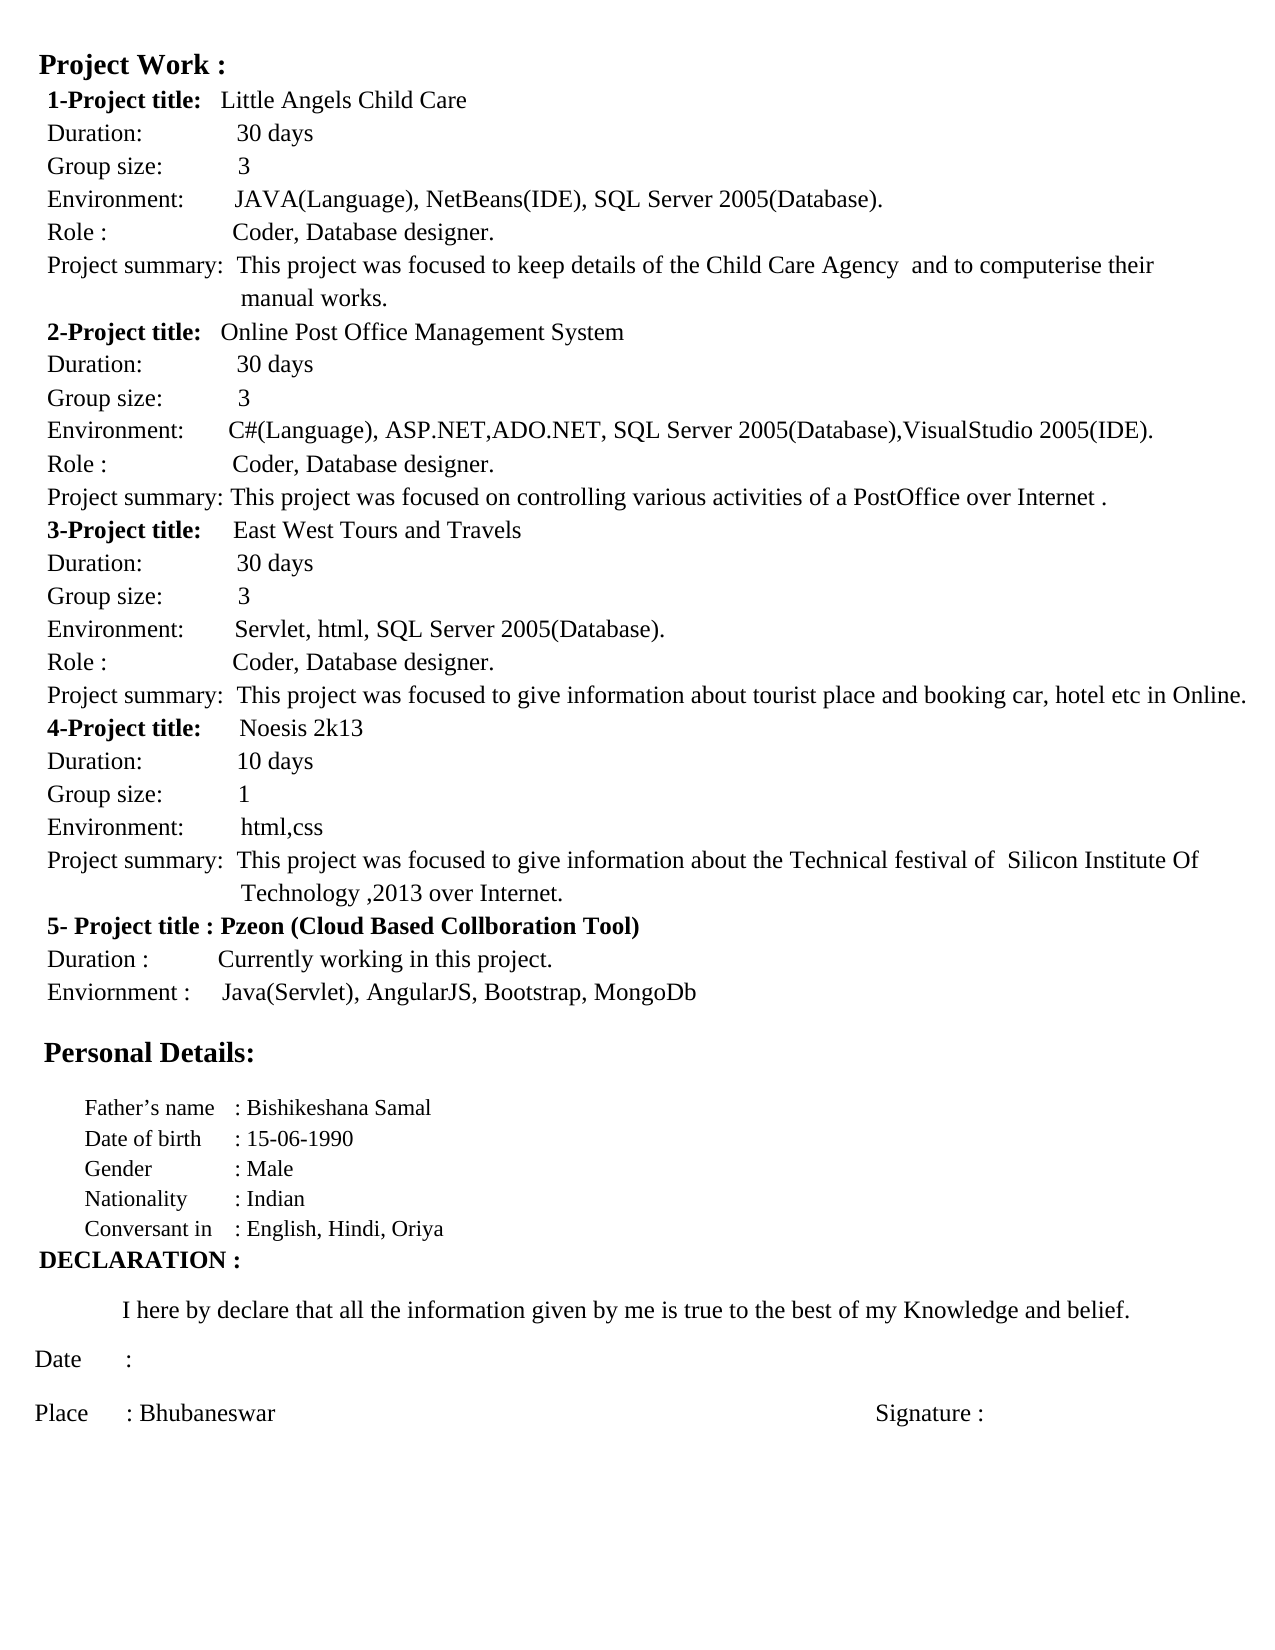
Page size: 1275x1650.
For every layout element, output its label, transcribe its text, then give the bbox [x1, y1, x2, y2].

text Father’s name : Bishikeshana Samal [9, 1094, 1275, 1121]
text Role : Coder, Database designer. [19, 647, 1275, 676]
text Environment: JAVA(Language), NetBeans(IDE), SQL Server 2005(Database). [19, 184, 1275, 213]
text Duration: 30 days [19, 118, 1275, 147]
text 4-Project title: Noesis 2k13 [19, 713, 1275, 742]
text Place : Bhubaneswar Signature : [9, 1398, 1275, 1427]
text 2-Project title: Online Post Office Management System [19, 317, 1275, 345]
text Date : [9, 1344, 1275, 1373]
text Project summary: This project was focused to give information about tourist place and booking car, hotel etc in Online. [19, 680, 1275, 708]
text Nationality : Indian [9, 1185, 1275, 1211]
text Personal Details: [9, 1035, 1275, 1068]
text Project Work : [9, 47, 1275, 80]
text Group size: 3 [19, 581, 1275, 609]
text Duration: 30 days [19, 548, 1275, 576]
text Project summary: This project was focused on controlling various activities of a PostOffice over Internet . [19, 482, 1275, 510]
text Duration: 10 days [19, 746, 1275, 774]
text Environment: html,css [19, 812, 1275, 841]
text Group size: 3 [19, 151, 1275, 180]
text Environment: C#(Language), ASP.NET,ADO.NET, SQL Server 2005(Database),VisualStudio 2005(IDE). [19, 416, 1275, 444]
text Date of birth : 15-06-1990 [84, 1124, 1275, 1151]
text Enviornment : Java(Servlet), AngularJS, Bootstrap, MongoDb [19, 977, 1275, 1006]
text Duration : Currently working in this project. [19, 944, 1275, 973]
text Project summary: This project was focused to keep details of the Child Care Agency and to computerise their [19, 251, 1275, 279]
text 5- Project title : Pzeon (Cloud Based Collboration Tool) [19, 911, 1275, 940]
text I here by declare that all the information given by me is true to the best of my Knowledge and belief. [9, 1295, 1275, 1324]
text Role : Coder, Database designer. [19, 217, 1275, 246]
text 3-Project title: East West Tours and Travels [19, 515, 1275, 543]
text Technology ,2013 over Internet. [19, 878, 1275, 907]
text DECLARATION : [9, 1245, 1275, 1274]
text Group size: 3 [19, 383, 1275, 411]
text Gender : Male [9, 1155, 1275, 1181]
text Conversant in : English, Hindi, Oriya [9, 1215, 1275, 1242]
text Duration: 30 days [19, 349, 1275, 378]
text Environment: Servlet, html, SQL Server 2005(Database). [19, 614, 1275, 642]
text Project summary: This project was focused to give information about the Technical festival of Silicon Institute Of [19, 845, 1275, 874]
text Role : Coder, Database designer. [19, 449, 1275, 477]
text 1-Project title: Little Angels Child Care [19, 85, 1275, 114]
text manual works. [19, 283, 1275, 312]
text Group size: 1 [19, 779, 1275, 808]
